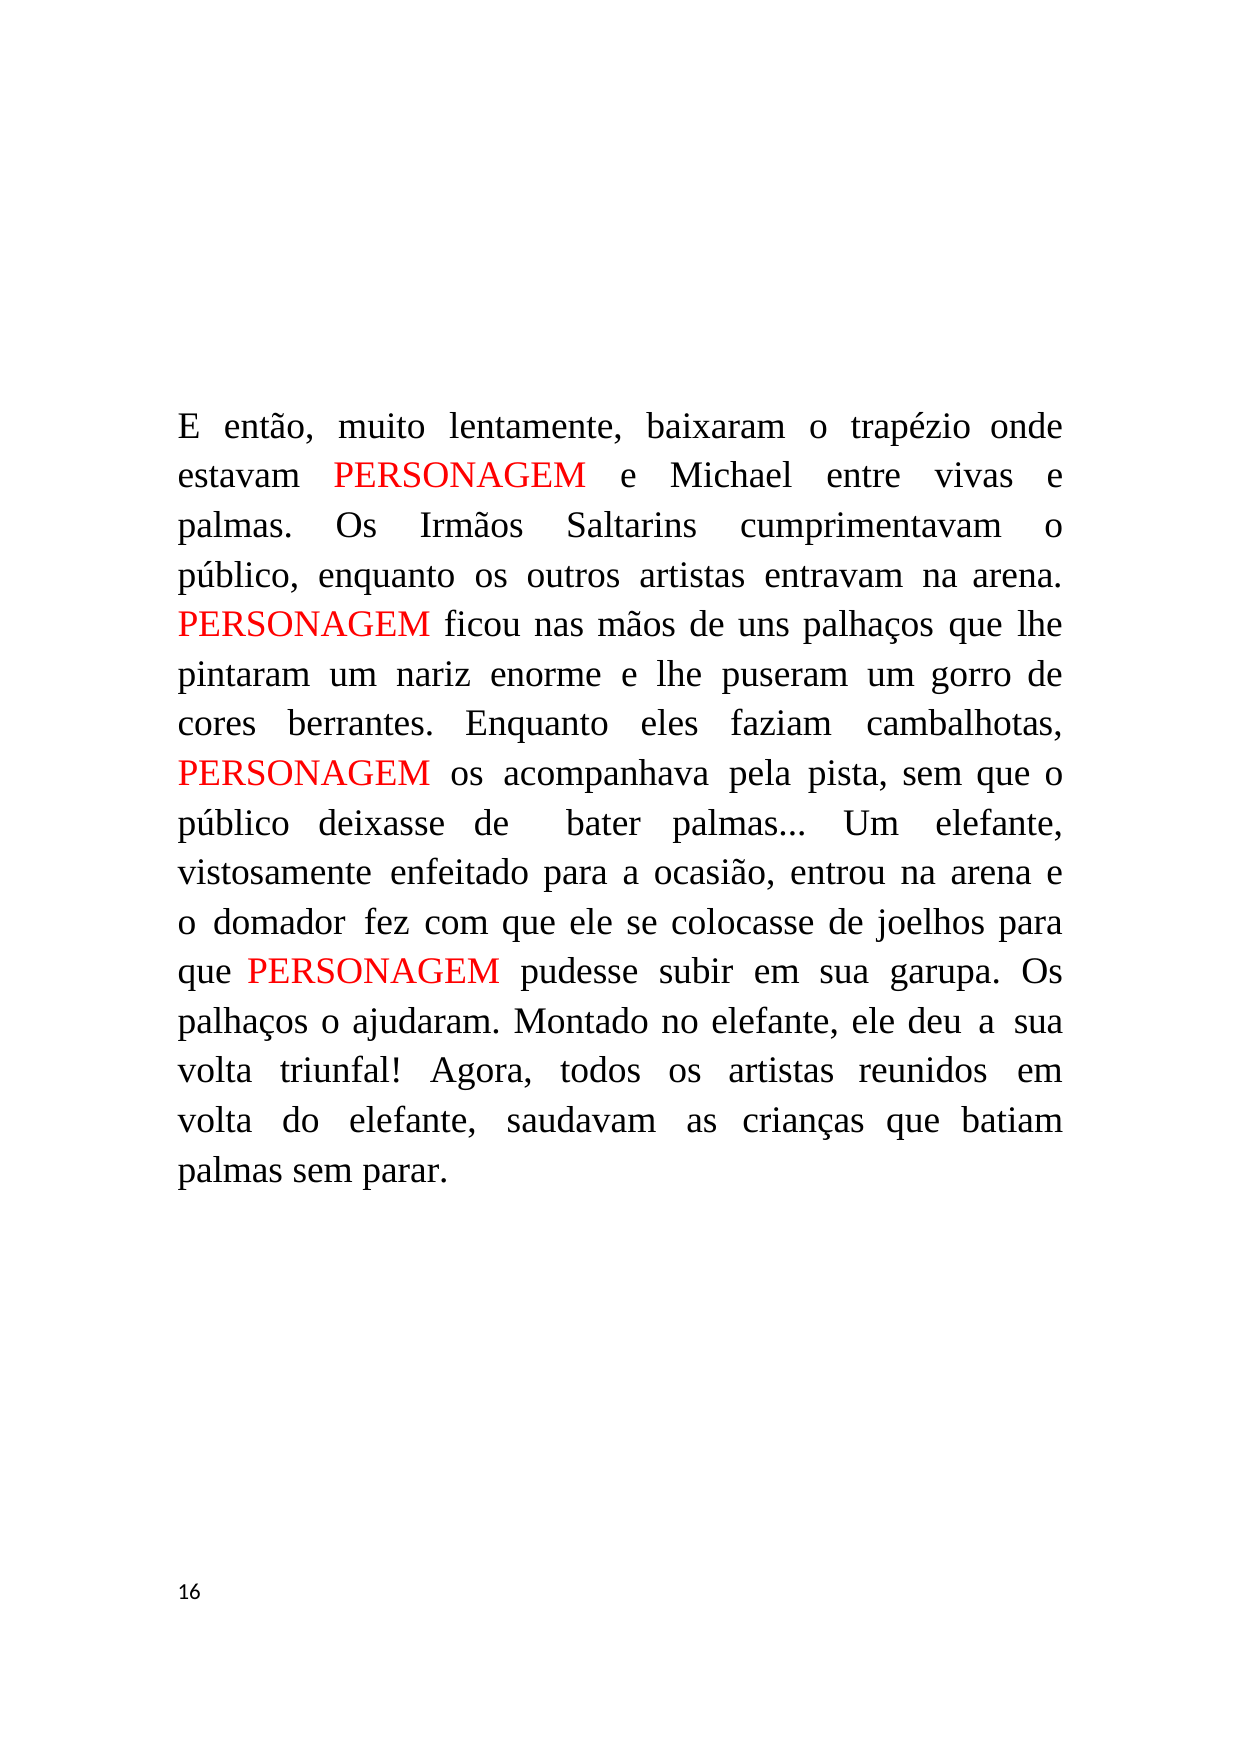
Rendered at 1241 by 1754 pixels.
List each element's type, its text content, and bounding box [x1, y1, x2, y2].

text E então, muito lentamente, baixaram o trapézio onde estavam PERSONAGEM e Michael entre vivas e palmas. Os Irmãos Saltarins cumprimentavam o público, enquanto os outros artistas entravam na arena. PERSONAGEM ficou nas mãos de uns palhaços que lhe pintaram um nariz enorme e lhe puseram um gorro de cores berrantes. Enquanto eles faziam cambalhotas, PERSONAGEM os acompanhava pela pista, sem que o público deixasse de bater palmas... Um elefante, vistosamente enfeitado para a ocasião, entrou na arena e o domador fez com que ele se colocasse de joelhos para que PERSONAGEM pudesse subir em sua garupa. Os palhaços o ajudaram. Montado no elefante, ele deu a sua volta triunfal! Agora, todos os artistas reunidos em volta do elefante, saudavam as crianças que batiam palmas sem parar. [177, 403, 1063, 1190]
